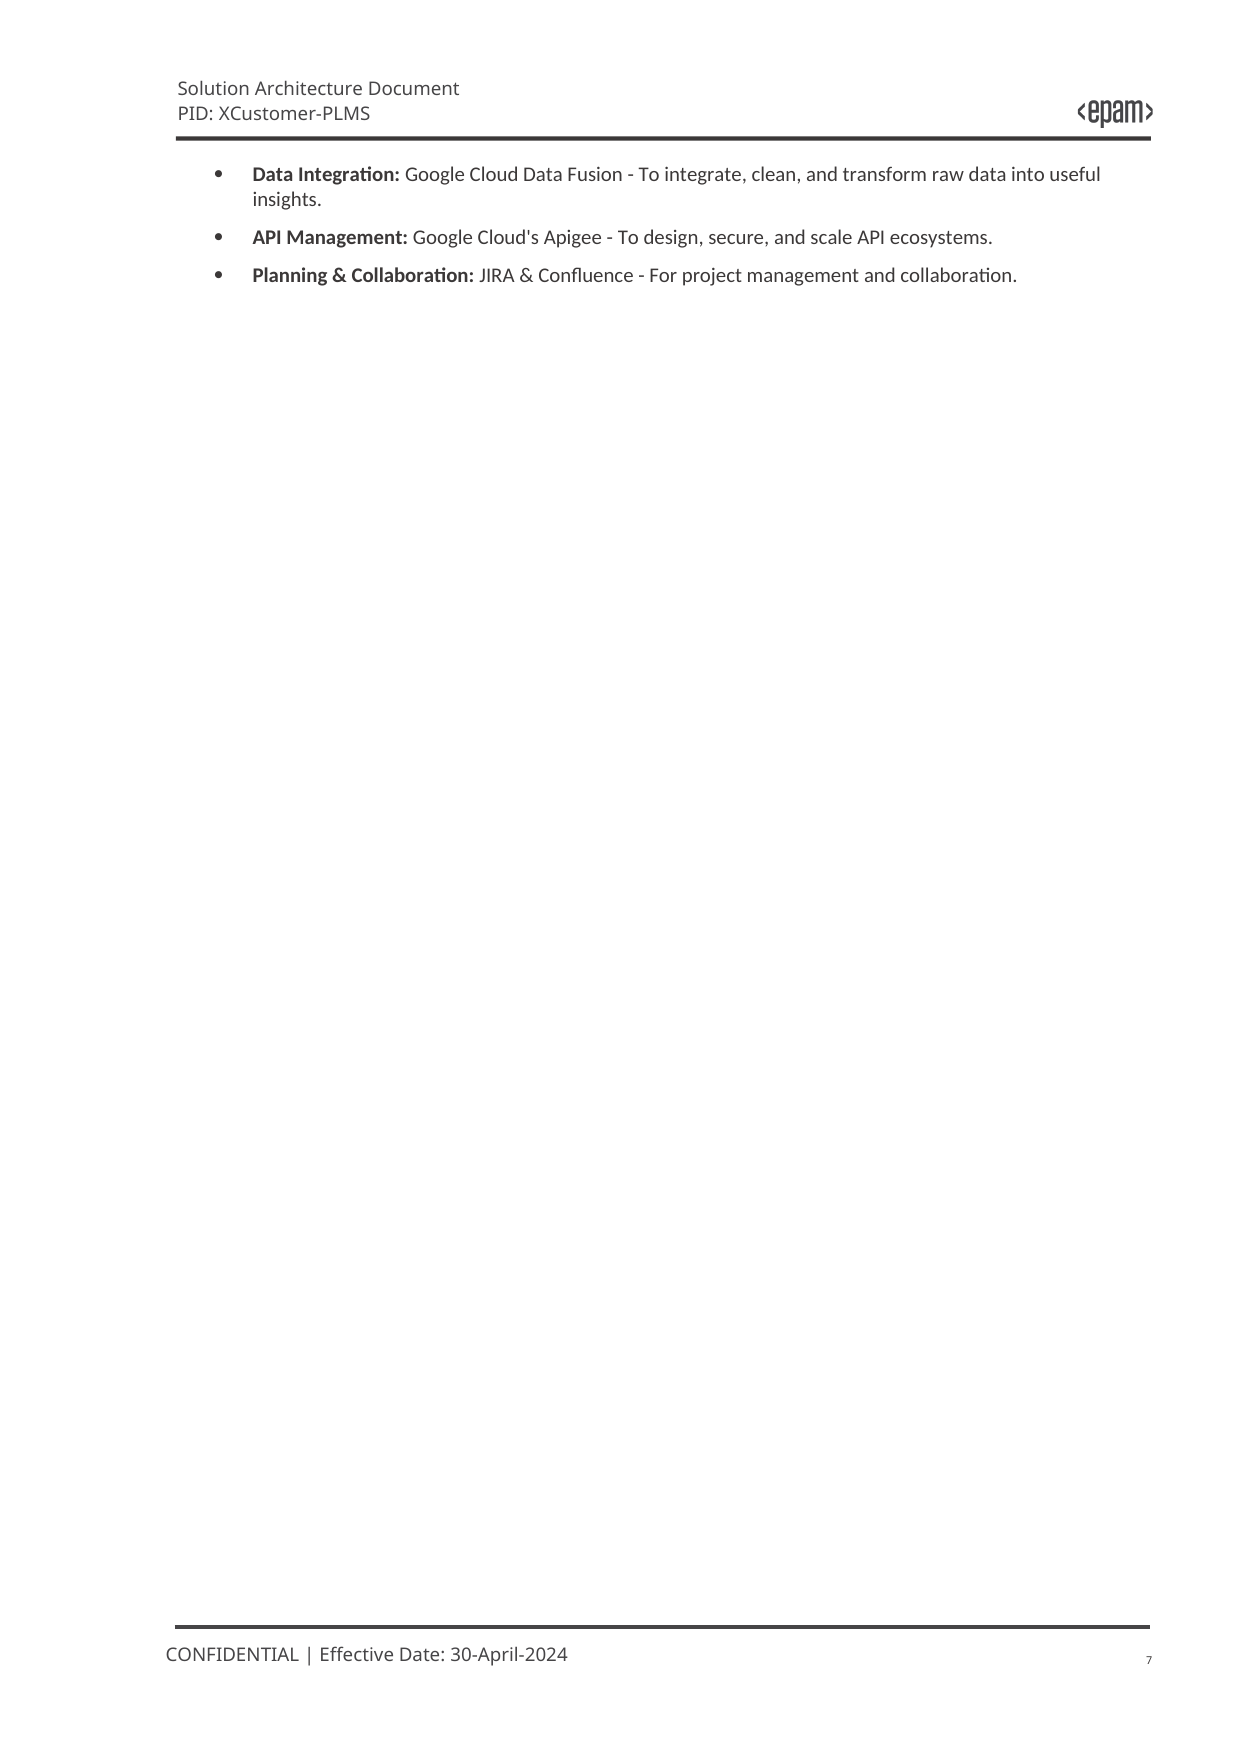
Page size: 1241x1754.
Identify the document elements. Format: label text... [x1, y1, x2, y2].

list Data Integration: Google Cloud Data Fusion - To integrate, clean, and transform raw data into useful insights. [215, 161, 1152, 212]
list API Management: Google Cloud's Apigee - To design, secure, and scale API ecosystems. [215, 224, 1152, 250]
list Planning & Collaboration: JIRA & Confluence - For project management and collaboration. [215, 262, 1152, 288]
